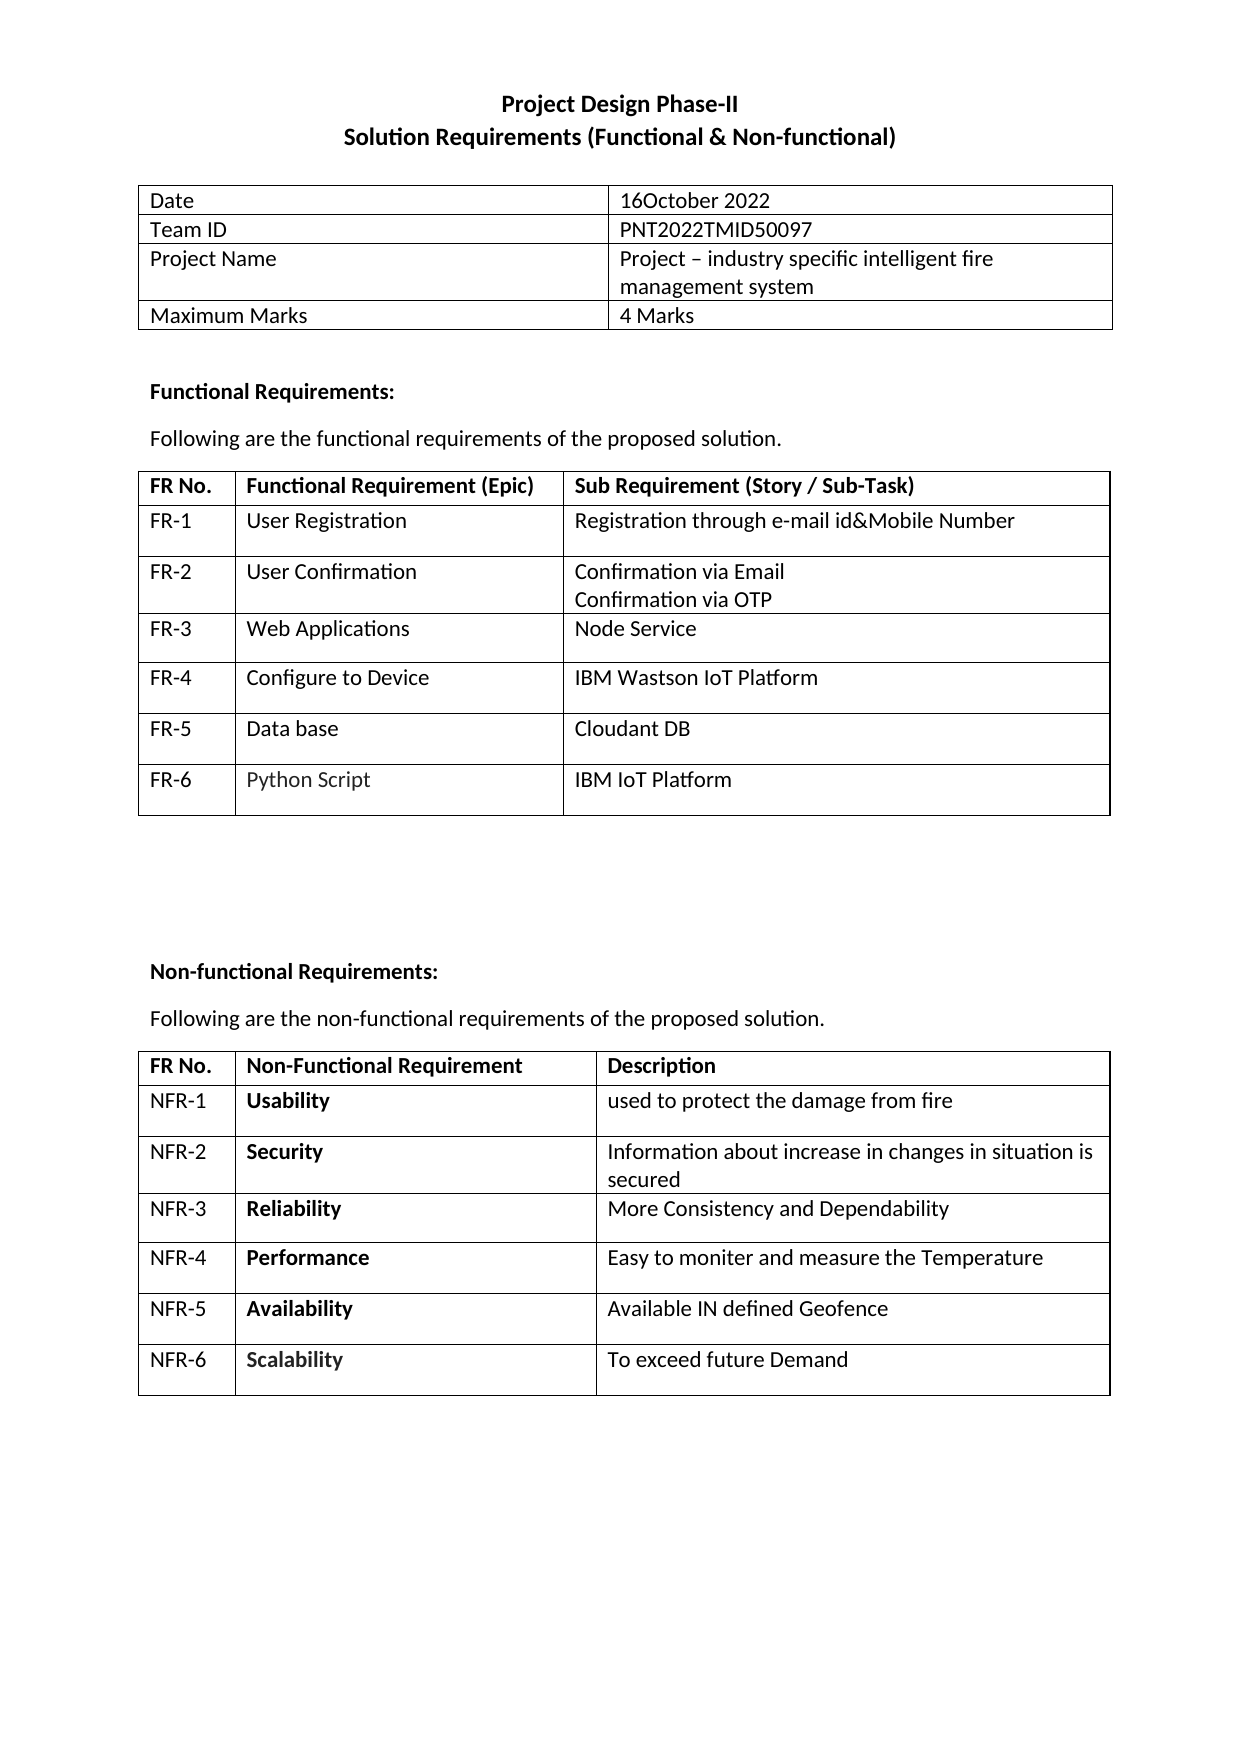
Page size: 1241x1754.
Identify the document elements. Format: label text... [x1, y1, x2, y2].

table_cell FR-3 [139, 614, 235, 662]
table_header Sub Requirement (Story / Sub-Task) [564, 472, 1109, 505]
table_cell Team ID [139, 215, 608, 243]
table_cell Security [236, 1137, 596, 1193]
table_cell NFR-4 [139, 1243, 235, 1293]
table_cell Project – industry specific intelligent fire management system [609, 244, 1112, 300]
table_cell NFR-5 [139, 1294, 235, 1344]
table_cell Python Script [236, 765, 563, 815]
text Non-functional Requirements: [150, 957, 1090, 985]
text Project Design Phase-II [150, 89, 1090, 119]
table_cell Project Name [139, 244, 608, 300]
table_cell Availability [236, 1294, 596, 1344]
table_cell Cloudant DB [564, 714, 1109, 764]
table_cell User Registration [236, 506, 563, 556]
table_cell NFR-1 [139, 1086, 235, 1136]
table_cell Node Service [564, 614, 1109, 662]
table_cell NFR-6 [139, 1345, 235, 1395]
table_header 16October 2022 [609, 186, 1112, 214]
table_cell NFR-2 [139, 1137, 235, 1193]
table_cell used to protect the damage from fire [597, 1086, 1109, 1136]
table_cell To exceed future Demand [597, 1345, 1109, 1395]
table_cell Information about increase in changes in situation is secured [597, 1137, 1109, 1193]
table_header Description [597, 1052, 1109, 1085]
table_cell 4 Marks [609, 301, 1112, 329]
table_cell Confirmation via Email Confirmation via OTP [564, 557, 1109, 613]
table_cell Scalability [236, 1345, 596, 1395]
text Solution Requirements (Functional & Non-functional) [150, 122, 1090, 152]
table_header FR No. [139, 1052, 235, 1085]
table_header FR No. [139, 472, 235, 505]
table_cell Registration through e-mail id&Mobile Number [564, 506, 1109, 556]
table_cell PNT2022TMID50097 [609, 215, 1112, 243]
table_cell Reliability [236, 1194, 596, 1242]
table_cell Data base [236, 714, 563, 764]
table_cell IBM Wastson IoT Platform [564, 663, 1109, 713]
text Following are the functional requirements of the proposed solution. [150, 424, 1090, 452]
table_cell IBM IoT Platform [564, 765, 1109, 815]
table_header Date [139, 186, 608, 214]
table_cell Available IN defined Geofence [597, 1294, 1109, 1344]
table_cell FR-1 [139, 506, 235, 556]
text Following are the non-functional requirements of the proposed solution. [150, 1004, 1090, 1032]
table_cell FR-6 [139, 765, 235, 815]
table_cell Performance [236, 1243, 596, 1293]
text Functional Requirements: [150, 377, 1090, 405]
table_cell Usability [236, 1086, 596, 1136]
table_cell FR-4 [139, 663, 235, 713]
table_cell More Consistency and Dependability [597, 1194, 1109, 1242]
table_cell FR-5 [139, 714, 235, 764]
table_cell User Confirmation [236, 557, 563, 613]
table_cell FR-2 [139, 557, 235, 613]
table_cell NFR-3 [139, 1194, 235, 1242]
table_header Non-Functional Requirement [236, 1052, 596, 1085]
table_header Functional Requirement (Epic) [236, 472, 563, 505]
table_cell Web Applications [236, 614, 563, 662]
table_cell Configure to Device [236, 663, 563, 713]
table_cell Easy to moniter and measure the Temperature [597, 1243, 1109, 1293]
table_cell Maximum Marks [139, 301, 608, 329]
